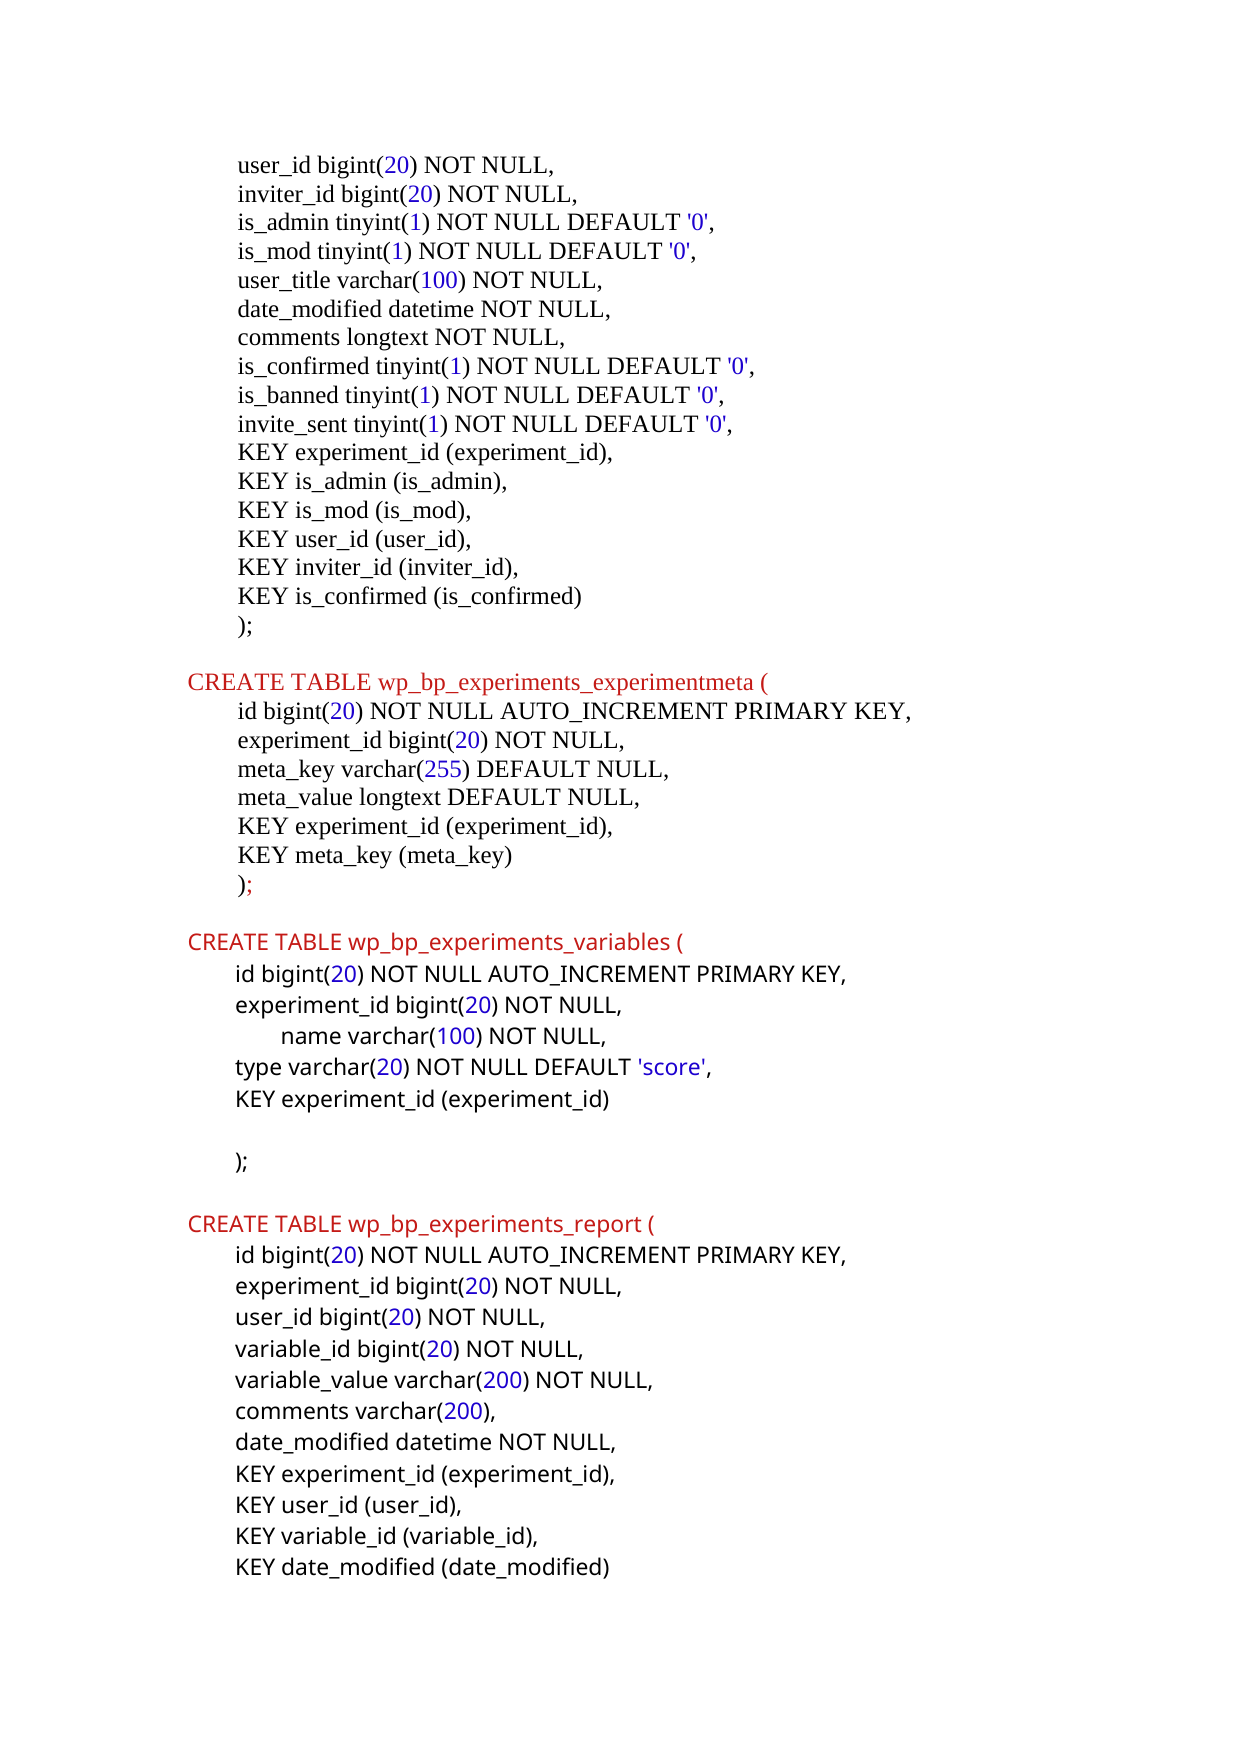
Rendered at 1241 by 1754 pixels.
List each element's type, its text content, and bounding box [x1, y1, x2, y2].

text KEY date_modified (date_modified) [187, 1551, 1053, 1582]
text inviter_id bigint(20) NOT NULL, [187, 179, 1053, 207]
text ); [187, 869, 1053, 897]
text is_banned tinyint(1) NOT NULL DEFAULT '0', [187, 380, 1053, 409]
text is_mod tinyint(1) NOT NULL DEFAULT '0', [187, 236, 1053, 265]
text KEY experiment_id (experiment_id) [187, 1082, 1053, 1114]
text KEY experiment_id (experiment_id), [187, 437, 1053, 466]
text KEY inviter_id (inviter_id), [187, 552, 1053, 581]
text type varchar(20) NOT NULL DEFAULT 'score', [187, 1051, 1053, 1082]
text KEY is_mod (is_mod), [187, 495, 1053, 524]
text experiment_id bigint(20) NOT NULL, [187, 1270, 1053, 1301]
text experiment_id bigint(20) NOT NULL, [187, 989, 1053, 1020]
text KEY user_id (user_id), [187, 1489, 1053, 1520]
text CREATE TABLE wp_bp_experiments_experimentmeta ( [187, 667, 1053, 696]
text id bigint(20) NOT NULL AUTO_INCREMENT PRIMARY KEY, [187, 957, 1053, 989]
text KEY is_confirmed (is_confirmed) [187, 581, 1053, 610]
text id bigint(20) NOT NULL AUTO_INCREMENT PRIMARY KEY, [187, 696, 1053, 725]
text KEY experiment_id (experiment_id), [187, 1457, 1053, 1489]
text date_modified datetime NOT NULL, [187, 1426, 1053, 1457]
text variable_value varchar(200) NOT NULL, [187, 1364, 1053, 1395]
text user_id bigint(20) NOT NULL, [187, 1301, 1053, 1332]
text name varchar(100) NOT NULL, [187, 1020, 1053, 1051]
text id bigint(20) NOT NULL AUTO_INCREMENT PRIMARY KEY, [187, 1239, 1053, 1270]
text comments varchar(200), [187, 1395, 1053, 1426]
text user_id bigint(20) NOT NULL, [187, 150, 1053, 179]
text meta_key varchar(255) DEFAULT NULL, [187, 754, 1053, 782]
text is_admin tinyint(1) NOT NULL DEFAULT '0', [187, 207, 1053, 236]
text meta_value longtext DEFAULT NULL, [187, 782, 1053, 811]
text user_title varchar(100) NOT NULL, [187, 265, 1053, 294]
text KEY is_admin (is_admin), [187, 466, 1053, 495]
text invite_sent tinyint(1) NOT NULL DEFAULT '0', [187, 409, 1053, 437]
text is_confirmed tinyint(1) NOT NULL DEFAULT '0', [187, 351, 1053, 380]
text CREATE TABLE wp_bp_experiments_variables ( [187, 926, 1053, 957]
text experiment_id bigint(20) NOT NULL, [187, 725, 1053, 754]
text date_modified datetime NOT NULL, [187, 294, 1053, 322]
text KEY experiment_id (experiment_id), [187, 811, 1053, 840]
text KEY variable_id (variable_id), [187, 1520, 1053, 1551]
text ); [187, 610, 1053, 639]
text variable_id bigint(20) NOT NULL, [187, 1332, 1053, 1364]
text ); [187, 1145, 1053, 1176]
text KEY user_id (user_id), [187, 524, 1053, 552]
text CREATE TABLE wp_bp_experiments_report ( [187, 1207, 1053, 1239]
text KEY meta_key (meta_key) [187, 840, 1053, 869]
text comments longtext NOT NULL, [187, 322, 1053, 351]
